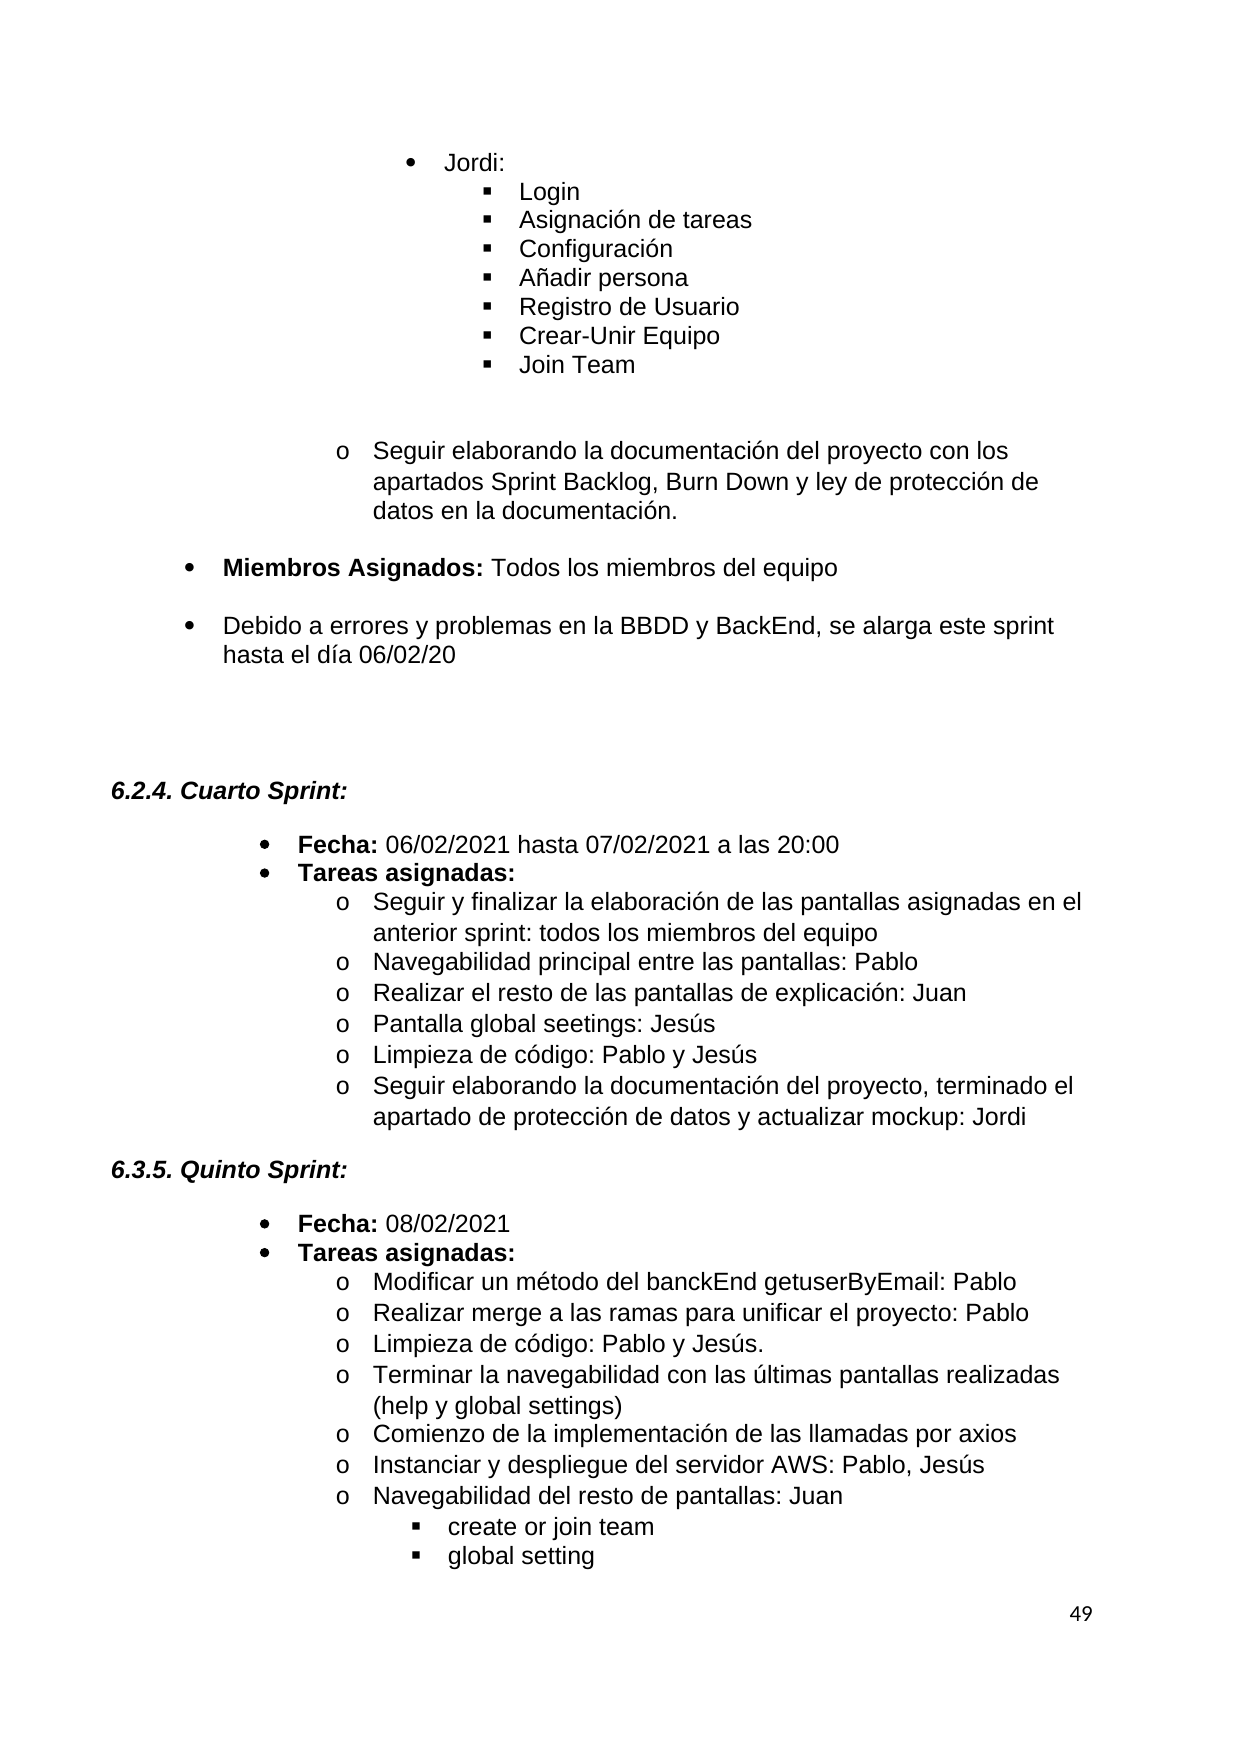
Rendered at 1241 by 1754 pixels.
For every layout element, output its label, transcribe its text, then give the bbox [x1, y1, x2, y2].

list Login [481, 176, 1092, 205]
list Join Team [481, 349, 1092, 378]
list Navegabilidad principal entre las pantallas: Pablo [335, 947, 1092, 978]
list global setting [410, 1541, 1092, 1570]
list Modificar un método del banckEnd getuserByEmail: Pablo [335, 1267, 1092, 1298]
list Jordi: [406, 148, 1092, 176]
list Tareas asignadas: [260, 1238, 1092, 1267]
list Realizar merge a las ramas para unificar el proyecto: Pablo [335, 1298, 1092, 1329]
list Crear-Unir Equipo [481, 321, 1092, 349]
list Limpieza de código: Pablo y Jesús. [335, 1329, 1092, 1360]
list Seguir y finalizar la elaboración de las pantallas asignadas en el anterior sprint: todos los miembros del equipo [335, 887, 1092, 947]
list Fecha: 06/02/2021 hasta 07/02/2021 a las 20:00 [260, 829, 1092, 858]
list Terminar la navegabilidad con las últimas pantallas realizadas (help y global settings) [335, 1360, 1092, 1419]
list Pantalla global seetings: Jesús [335, 1009, 1092, 1040]
list Asignación de tareas [481, 205, 1092, 234]
list Comienzo de la implementación de las llamadas por axios [335, 1419, 1092, 1450]
list Configuración [481, 234, 1092, 263]
text 6.3.5. Quinto Sprint: [111, 1155, 1092, 1184]
list Instanciar y despliegue del servidor AWS: Pablo, Jesús [335, 1450, 1092, 1481]
list Tareas asignadas: [260, 858, 1092, 887]
list Debido a errores y problemas en la BBDD y BackEnd, se alarga este sprint hasta el día 06/02/20 [185, 611, 1092, 668]
list Añadir persona [481, 263, 1092, 292]
list Seguir elaborando la documentación del proyecto, terminado el apartado de protección de datos y actualizar mockup: Jordi [335, 1071, 1092, 1130]
list Seguir elaborando la documentación del proyecto con los apartados Sprint Backlog, Burn Down y ley de protección de datos en la documentación. [335, 436, 1092, 524]
text 6.2.4. Cuarto Sprint: [111, 776, 1092, 804]
list Fecha: 08/02/2021 [260, 1209, 1092, 1238]
list Registro de Usuario [481, 292, 1092, 321]
list create or join team [410, 1512, 1092, 1541]
list Limpieza de código: Pablo y Jesús [335, 1040, 1092, 1071]
list Miembros Asignados: Todos los miembros del equipo [185, 553, 1092, 582]
list Navegabilidad del resto de pantallas: Juan [335, 1481, 1092, 1512]
list Realizar el resto de las pantallas de explicación: Juan [335, 978, 1092, 1009]
